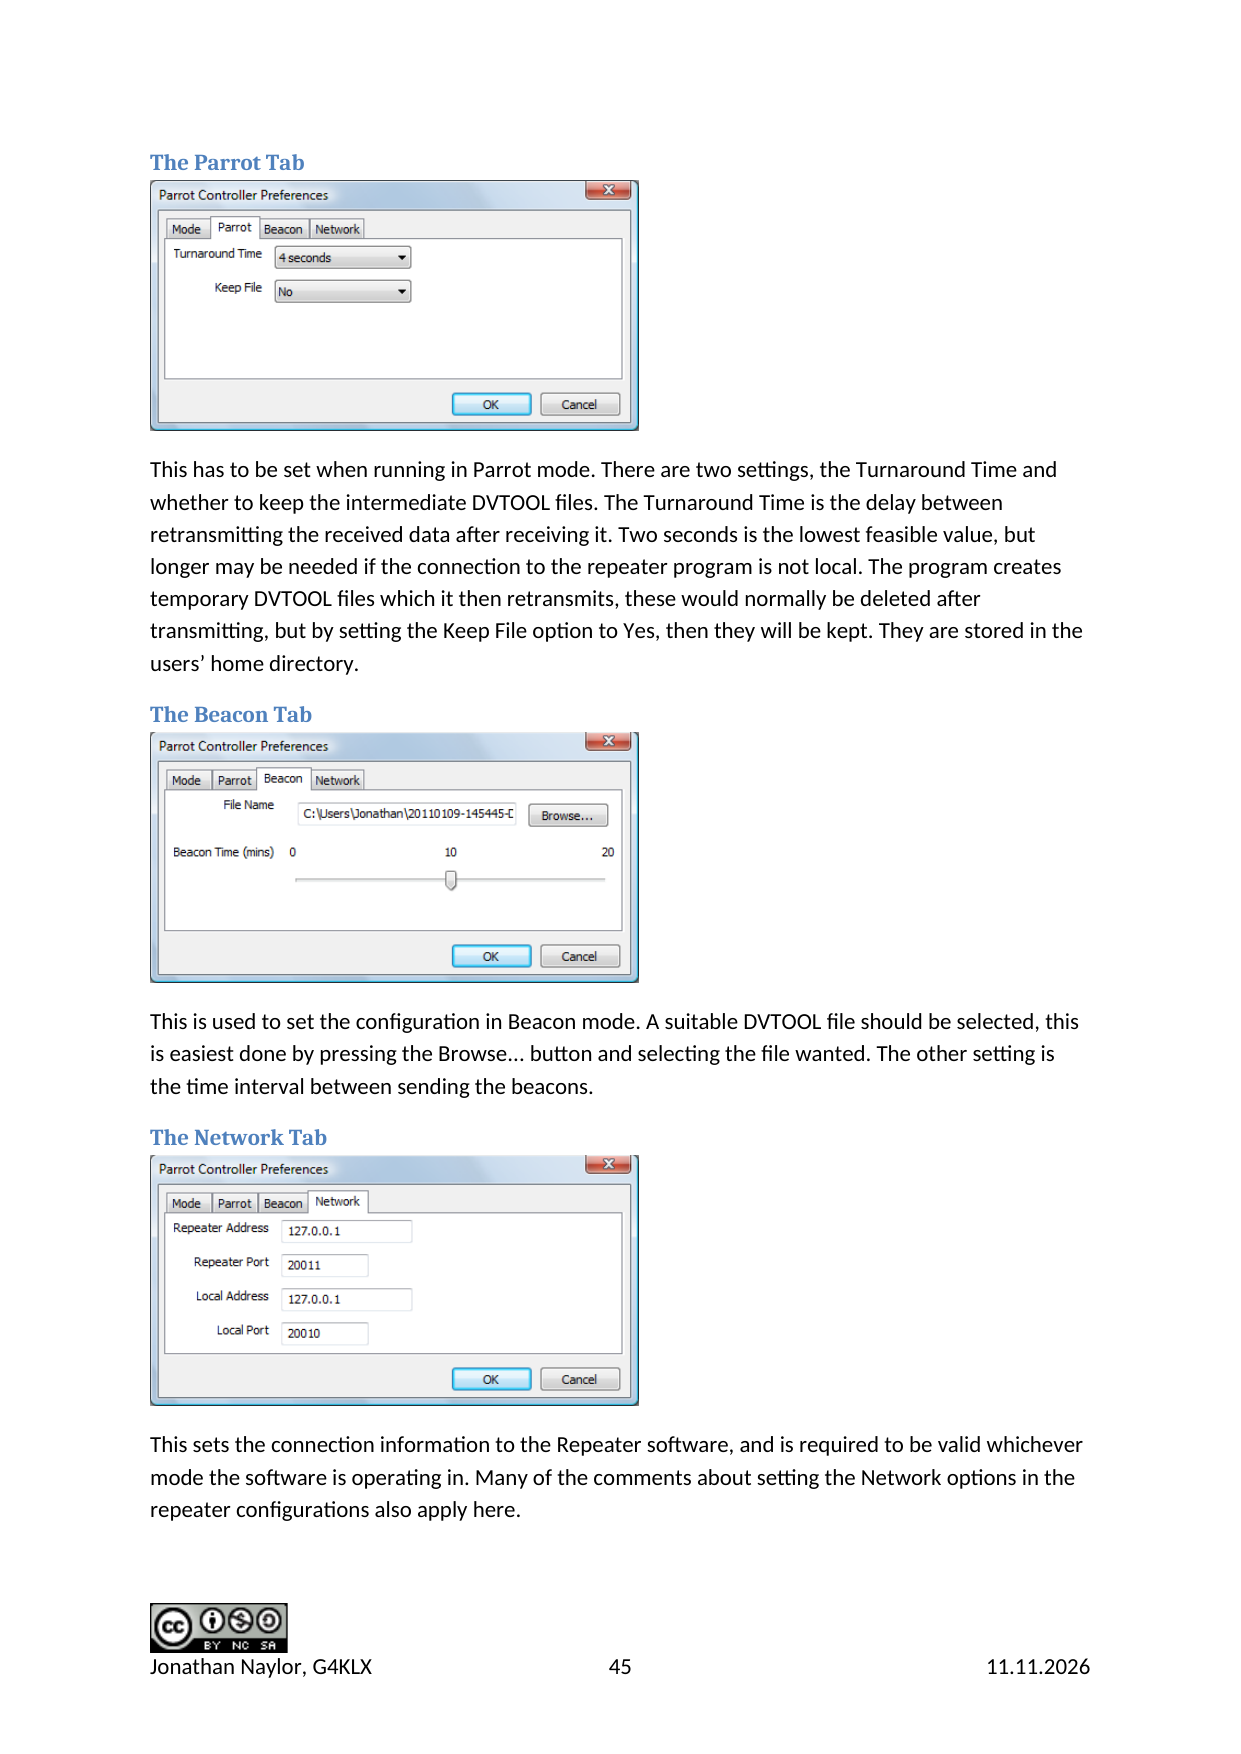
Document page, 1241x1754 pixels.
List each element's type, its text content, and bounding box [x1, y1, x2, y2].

text This sets the connection information to the Repeater software, and is required to be valid whichever mode the software is operating in. Many of the comments about setting the Network options in the repeater configurations also apply here. [150, 1430, 1090, 1523]
text This is used to set the configuration in Beacon mode. A suitable DVTOOL file should be selected, this is easiest done by pressing the Browse... button and selecting the file wanted. The other setting is the time interval between sending the beacons. [150, 1007, 1090, 1100]
subtitle The Beacon Tab [150, 702, 1090, 728]
picture [150, 180, 639, 431]
picture [150, 1155, 639, 1406]
picture [150, 732, 639, 983]
picture [150, 1603, 288, 1653]
text This has to be set when running in Parrot mode. There are two settings, the Turnaround Time and whether to keep the intermediate DVTOOL files. The Turnaround Time is the delay between retransmitting the received data after receiving it. Two seconds is the lowest feasible value, but longer may be needed if the connection to the repeater program is not local. The program creates temporary DVTOOL files which it then retransmits, these would normally be deleted after transmitting, but by setting the Keep File option to Yes, then they will be kept. They are stored in the users’ home directory. [150, 456, 1090, 677]
subtitle The Network Tab [150, 1125, 1090, 1151]
subtitle The Parrot Tab [150, 150, 1090, 176]
